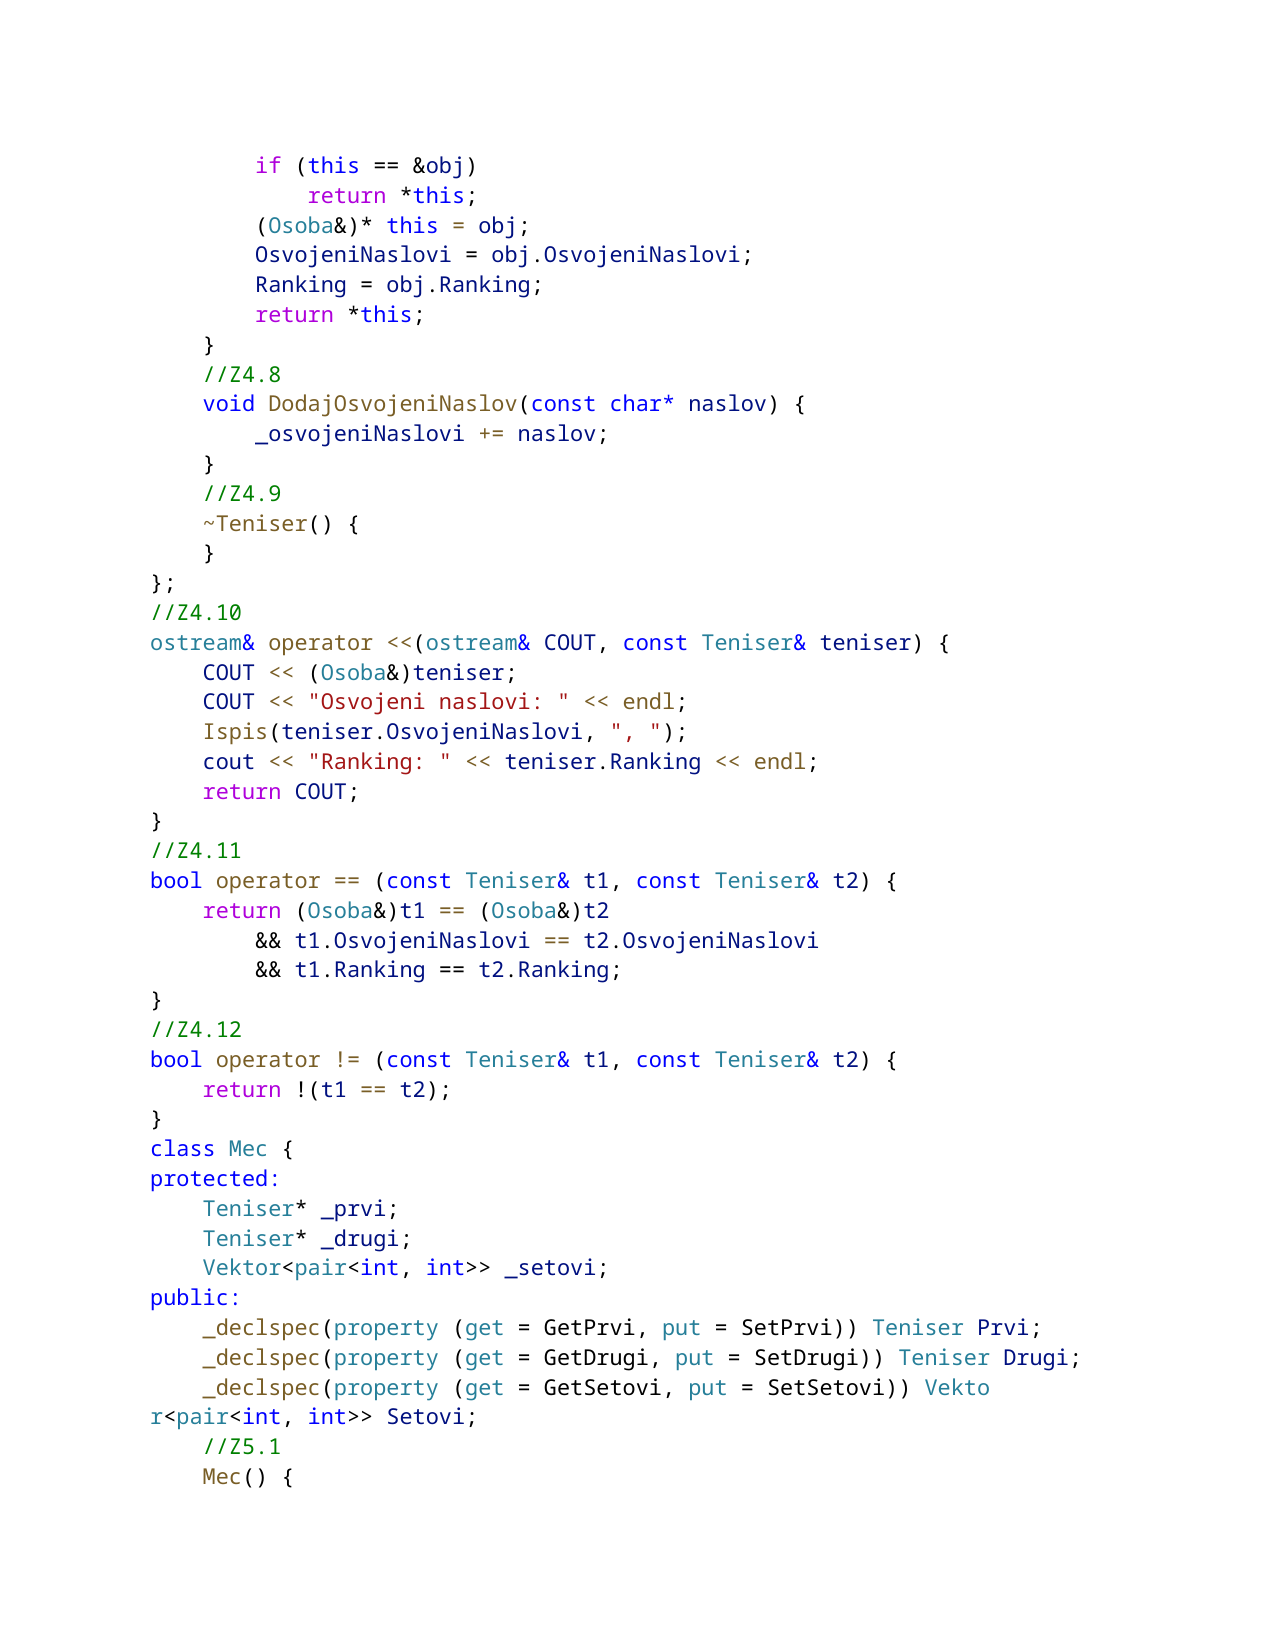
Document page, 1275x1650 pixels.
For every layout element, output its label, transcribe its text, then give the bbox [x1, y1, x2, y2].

text } [150, 537, 1125, 567]
text ~Teniser() { [150, 507, 1125, 537]
text return *this; [150, 180, 1125, 209]
text } [150, 1103, 1125, 1133]
text protected: [150, 1163, 1125, 1193]
text _declspec(property (get = GetDrugi, put = SetDrugi)) Teniser Drugi; [150, 1342, 1125, 1371]
text bool operator != (const Teniser& t1, const Teniser& t2) { [150, 1044, 1125, 1073]
text cout << "Ranking: " << teniser.Ranking << endl; [150, 746, 1125, 776]
text if (this == &obj) [150, 150, 1125, 180]
text //Z4.9 [150, 478, 1125, 507]
text Mec() { [150, 1461, 1125, 1491]
text Ispis(teniser.OsvojeniNaslovi, ", "); [150, 716, 1125, 746]
text //Z4.10 [150, 597, 1125, 627]
text } [150, 984, 1125, 1014]
text _declspec(property (get = GetSetovi, put = SetSetovi)) Vektor<pair<int, int>> Setovi; [150, 1371, 1125, 1431]
text } [150, 805, 1125, 835]
text return COUT; [150, 776, 1125, 805]
text Teniser* _drugi; [150, 1222, 1125, 1252]
text Teniser* _prvi; [150, 1193, 1125, 1222]
text (Osoba&)* this = obj; [150, 209, 1125, 239]
text //Z5.1 [150, 1431, 1125, 1461]
text COUT << "Osvojeni naslovi: " << endl; [150, 686, 1125, 716]
text OsvojeniNaslovi = obj.OsvojeniNaslovi; [150, 239, 1125, 269]
text void DodajOsvojeniNaslov(const char* naslov) { [150, 388, 1125, 418]
text //Z4.12 [150, 1014, 1125, 1044]
text return *this; [150, 299, 1125, 329]
text bool operator == (const Teniser& t1, const Teniser& t2) { [150, 865, 1125, 895]
text //Z4.11 [150, 835, 1125, 865]
text && t1.OsvojeniNaslovi == t2.OsvojeniNaslovi [150, 924, 1125, 954]
text _declspec(property (get = GetPrvi, put = SetPrvi)) Teniser Prvi; [150, 1312, 1125, 1342]
text }; [150, 567, 1125, 597]
text _osvojeniNaslovi += naslov; [150, 418, 1125, 448]
text Ranking = obj.Ranking; [150, 269, 1125, 299]
text } [150, 329, 1125, 358]
text Vektor<pair<int, int>> _setovi; [150, 1252, 1125, 1282]
text //Z4.8 [150, 358, 1125, 388]
text && t1.Ranking == t2.Ranking; [150, 954, 1125, 984]
text public: [150, 1282, 1125, 1312]
text COUT << (Osoba&)teniser; [150, 656, 1125, 686]
text ostream& operator <<(ostream& COUT, const Teniser& teniser) { [150, 627, 1125, 656]
text return !(t1 == t2); [150, 1073, 1125, 1103]
text } [150, 448, 1125, 478]
text return (Osoba&)t1 == (Osoba&)t2 [150, 895, 1125, 924]
text class Mec { [150, 1133, 1125, 1163]
